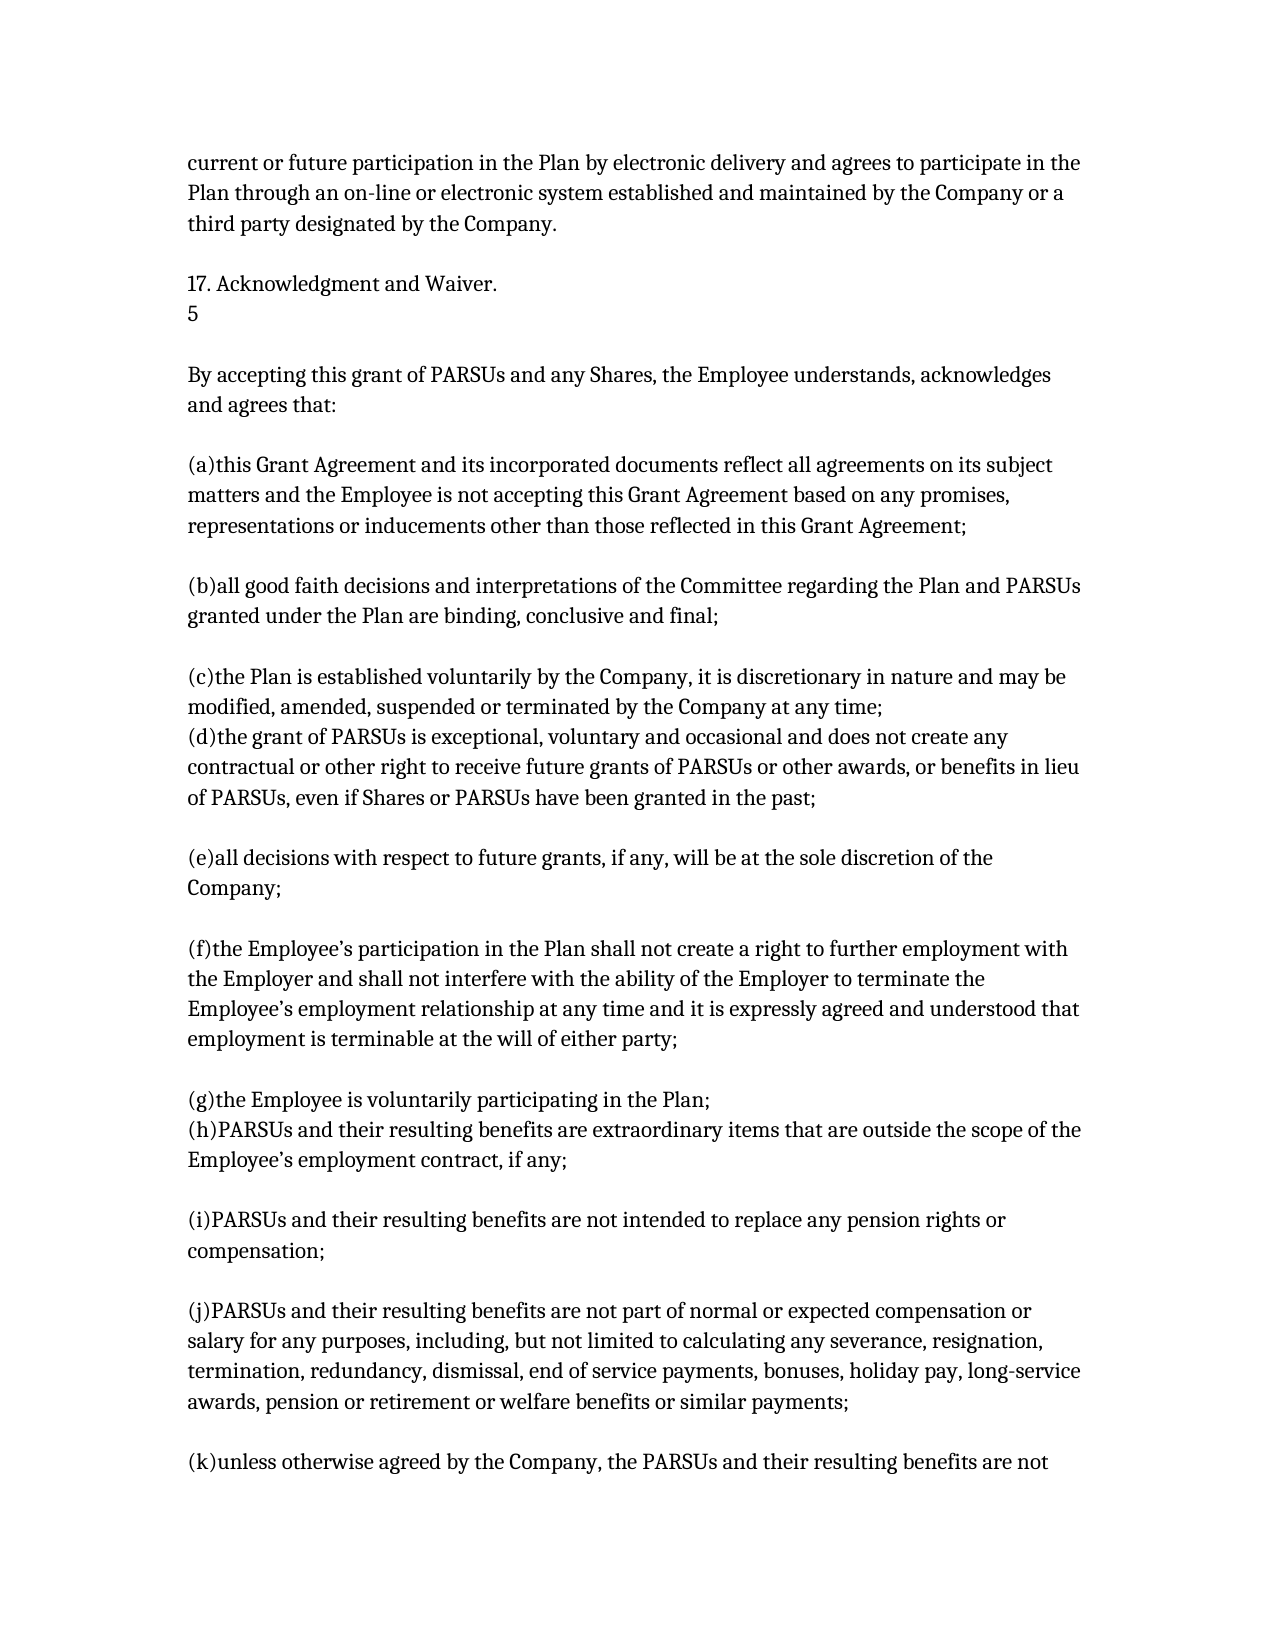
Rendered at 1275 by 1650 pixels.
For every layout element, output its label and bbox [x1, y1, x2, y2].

text [187, 150, 1087, 1475]
